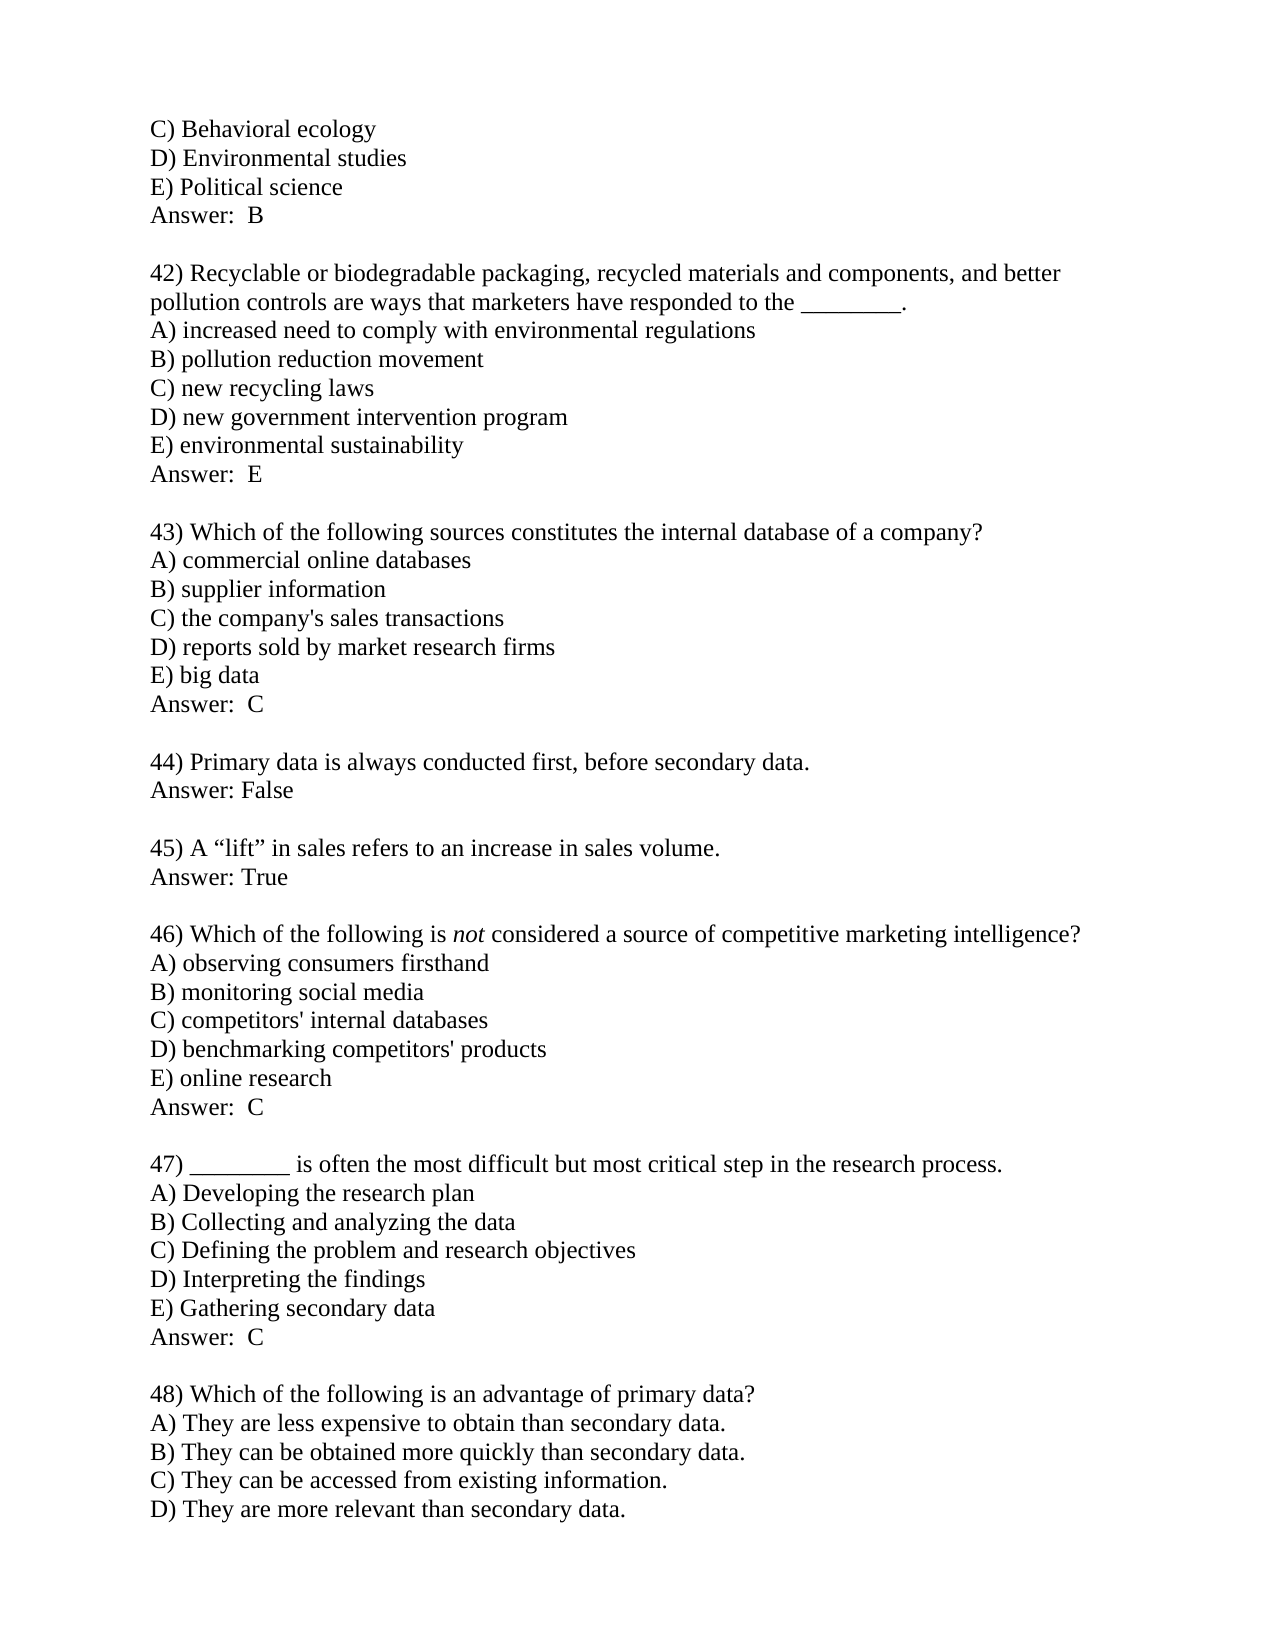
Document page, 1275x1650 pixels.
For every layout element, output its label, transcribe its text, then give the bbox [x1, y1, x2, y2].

text D) They are more relevant than secondary data. [150, 1494, 1125, 1523]
text D) Environmental studies [150, 143, 1125, 172]
text C) the company's sales transactions [150, 603, 1125, 632]
text C) They can be accessed from existing information. [150, 1466, 1125, 1494]
text D) benchmarking competitors' products [150, 1034, 1125, 1063]
text Answer: C [150, 1092, 1125, 1121]
text Answer: C [150, 689, 1125, 718]
text D) reports sold by market research firms [150, 632, 1125, 661]
text A) observing consumers firsthand [150, 948, 1125, 977]
text 47) ________ is often the most difficult but most critical step in the research process. [150, 1149, 1125, 1178]
text 43) Which of the following sources constitutes the internal database of a company? [150, 517, 1125, 546]
text Answer: True [150, 862, 1125, 891]
text 44) Primary data is always conducted first, before secondary data. [150, 747, 1125, 776]
text Answer: E [150, 459, 1125, 488]
text B) monitoring social media [150, 977, 1125, 1006]
text C) Defining the problem and research objectives [150, 1236, 1125, 1264]
text D) new government intervention program [150, 402, 1125, 431]
text D) Interpreting the findings [150, 1264, 1125, 1293]
text Answer: B [150, 201, 1125, 229]
text 42) Recyclable or biodegradable packaging, recycled materials and components, and better pollution controls are ways that marketers have responded to the ________. [150, 258, 1125, 316]
text Answer: False [150, 776, 1125, 804]
text A) They are less expensive to obtain than secondary data. [150, 1408, 1125, 1437]
text E) Gathering secondary data [150, 1293, 1125, 1322]
text B) pollution reduction movement [150, 344, 1125, 373]
text E) big data [150, 661, 1125, 689]
text 45) A “lift” in sales refers to an increase in sales volume. [150, 833, 1125, 862]
text Answer: C [150, 1322, 1125, 1351]
text C) competitors' internal databases [150, 1006, 1125, 1034]
text A) increased need to comply with environmental regulations [150, 316, 1125, 344]
text E) Political science [150, 172, 1125, 201]
text A) Developing the research plan [150, 1178, 1125, 1207]
text 46) Which of the following is not considered a source of competitive marketing intelligence? [150, 919, 1125, 948]
text E) environmental sustainability [150, 431, 1125, 459]
text C) Behavioral ecology [150, 114, 1125, 143]
text B) supplier information [150, 574, 1125, 603]
text 48) Which of the following is an advantage of primary data? [150, 1379, 1125, 1408]
text B) They can be obtained more quickly than secondary data. [150, 1437, 1125, 1466]
text A) commercial online databases [150, 546, 1125, 574]
text E) online research [150, 1063, 1125, 1092]
text C) new recycling laws [150, 373, 1125, 402]
text B) Collecting and analyzing the data [150, 1207, 1125, 1236]
